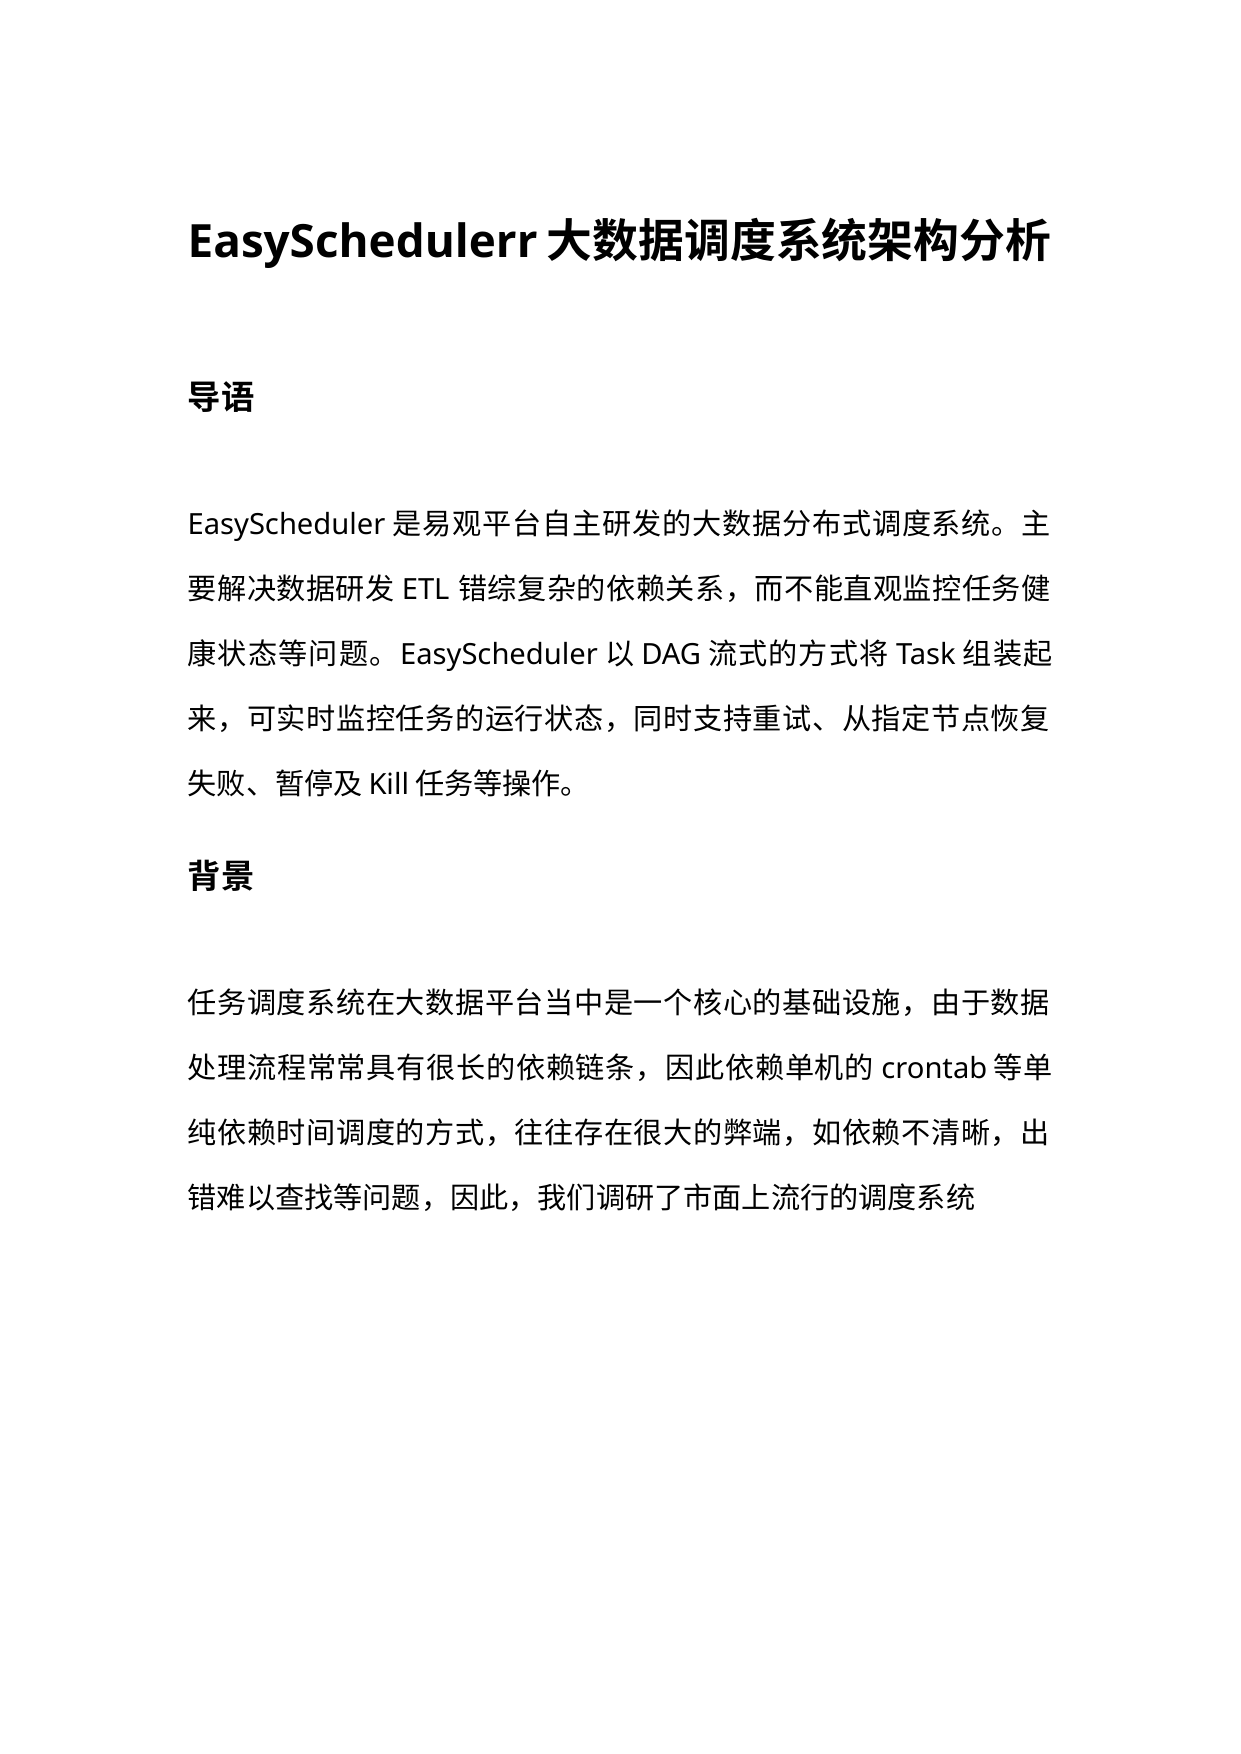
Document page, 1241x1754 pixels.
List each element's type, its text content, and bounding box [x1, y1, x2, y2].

subtitle 导语 [187, 362, 1053, 427]
text EasyScheduler是易观平台自主研发的大数据分布式调度系统。主要解决数据研发ETL 错综复杂的依赖关系，而不能直观监控任务健康状态等问题。EasyScheduler以DAG流式的方式将Task组装起来，可实时监控任务的运行状态，同时支持重试、从指定节点恢复失败、暂停及Kill任务等操作。 [187, 489, 1053, 814]
text 任务调度系统在大数据平台当中是一个核心的基础设施，由于数据处理流程常常具有很长的依赖链条，因此依赖单机的crontab等单纯依赖时间调度的方式，往往存在很大的弊端，如依赖不清晰，出错难以查找等问题，因此，我们调研了市面上流行的调度系统 [187, 969, 1053, 1229]
subtitle 背景 [187, 841, 1053, 906]
subtitle EasySchedulerr大数据调度系统架构分析 [187, 189, 1053, 287]
